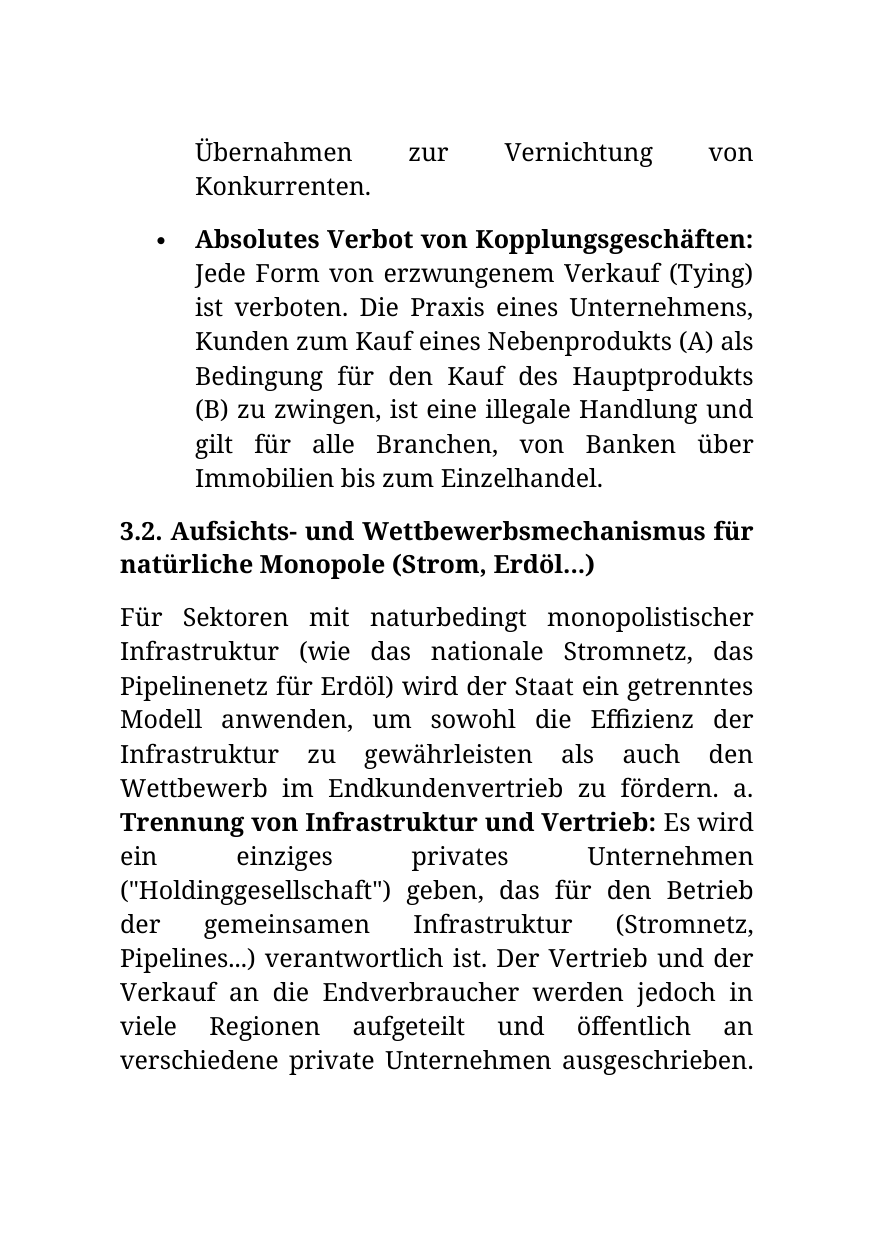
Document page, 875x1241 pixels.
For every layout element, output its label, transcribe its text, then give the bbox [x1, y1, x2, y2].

text 3.2. Aufsichts- und Wettbewerbsmechanismus für natürliche Monopole (Strom, Erdöl...) [120, 513, 754, 581]
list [157, 135, 754, 203]
list Absolutes Verbot von Kopplungsgeschäften: Jede Form von erzwungenem Verkauf (Tying) ist verboten. Die Praxis eines Unternehmens, Kunden zum Kauf eines Nebenprodukts (A) als Bedingung für den Kauf des Hauptprodukts (B) zu zwingen, ist eine illegale Handlung und gilt für alle Branchen, von Banken über Immobilien bis zum Einzelhandel. [157, 222, 754, 494]
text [120, 600, 754, 1077]
